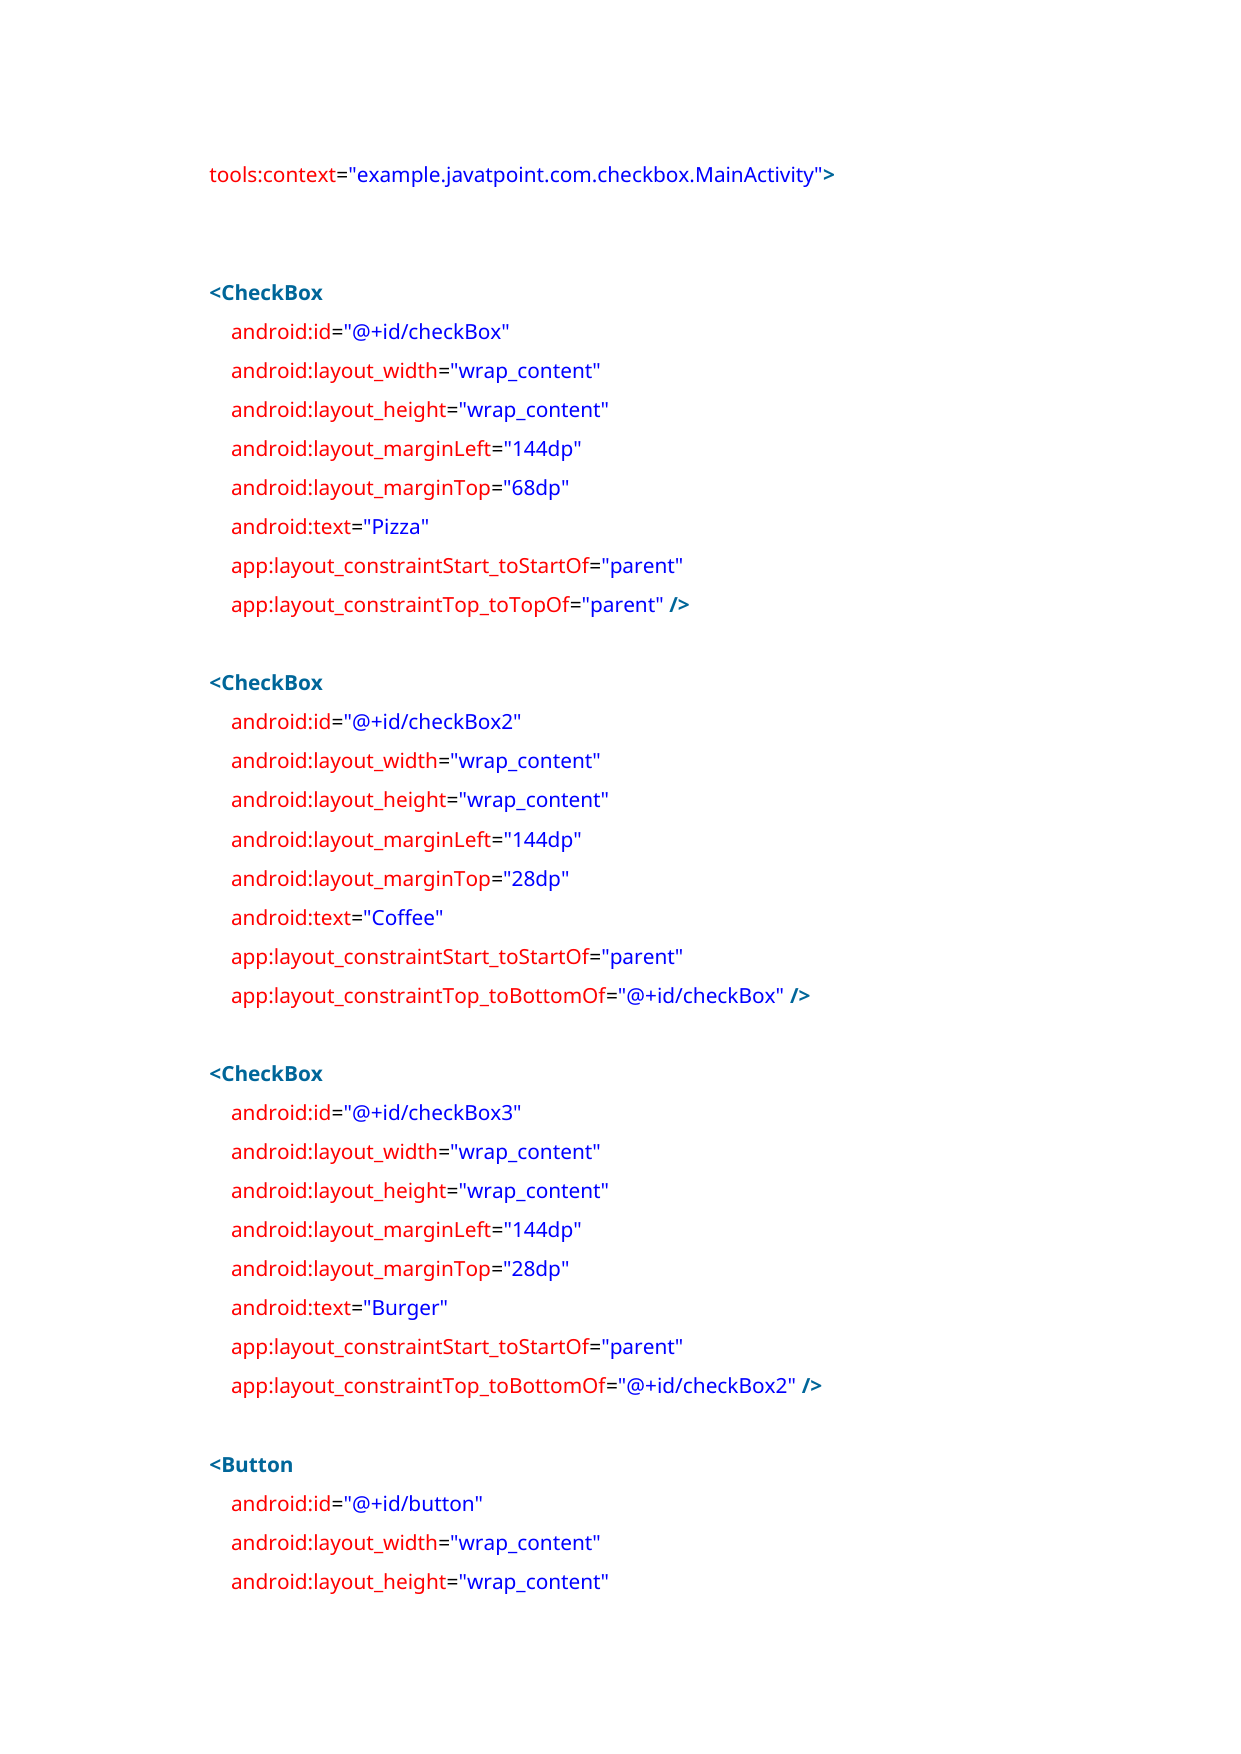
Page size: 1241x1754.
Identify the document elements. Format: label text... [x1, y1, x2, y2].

text <CheckBox [187, 1048, 1090, 1087]
text android:layout_marginTop="68dp" [187, 462, 1090, 502]
text android:id="@+id/checkBox" [187, 306, 1090, 345]
text android:id="@+id/button" [187, 1478, 1090, 1517]
text android:layout_width="wrap_content" [187, 345, 1090, 384]
text android:layout_marginTop="28dp" [187, 853, 1090, 892]
text android:layout_height="wrap_content" [187, 384, 1090, 423]
text android:layout_width="wrap_content" [187, 736, 1090, 775]
text android:layout_marginLeft="144dp" [187, 1205, 1090, 1244]
text android:text="Burger" [187, 1283, 1090, 1322]
text app:layout_constraintTop_toBottomOf="@+id/checkBox" /> [187, 970, 1090, 1009]
text <CheckBox [187, 658, 1090, 697]
text android:layout_height="wrap_content" [187, 1556, 1090, 1595]
text android:layout_marginLeft="144dp" [187, 814, 1090, 853]
text <Button [187, 1439, 1090, 1478]
text android:text="Coffee" [187, 892, 1090, 931]
text android:layout_marginTop="28dp" [187, 1244, 1090, 1283]
text android:layout_width="wrap_content" [187, 1127, 1090, 1166]
text tools:context="example.javatpoint.com.checkbox.MainActivity"> [187, 150, 1090, 189]
text <CheckBox [187, 267, 1090, 306]
text app:layout_constraintStart_toStartOf="parent" [187, 541, 1090, 580]
text android:layout_height="wrap_content" [187, 775, 1090, 814]
text android:layout_marginLeft="144dp" [187, 423, 1090, 462]
text android:text="Pizza" [187, 502, 1090, 541]
text android:layout_height="wrap_content" [187, 1166, 1090, 1205]
text android:id="@+id/checkBox2" [187, 697, 1090, 736]
text android:layout_width="wrap_content" [187, 1517, 1090, 1556]
text app:layout_constraintStart_toStartOf="parent" [187, 1322, 1090, 1361]
text app:layout_constraintStart_toStartOf="parent" [187, 931, 1090, 970]
text android:id="@+id/checkBox3" [187, 1087, 1090, 1127]
text app:layout_constraintTop_toBottomOf="@+id/checkBox2" /> [187, 1361, 1090, 1400]
text app:layout_constraintTop_toTopOf="parent" /> [187, 580, 1090, 619]
